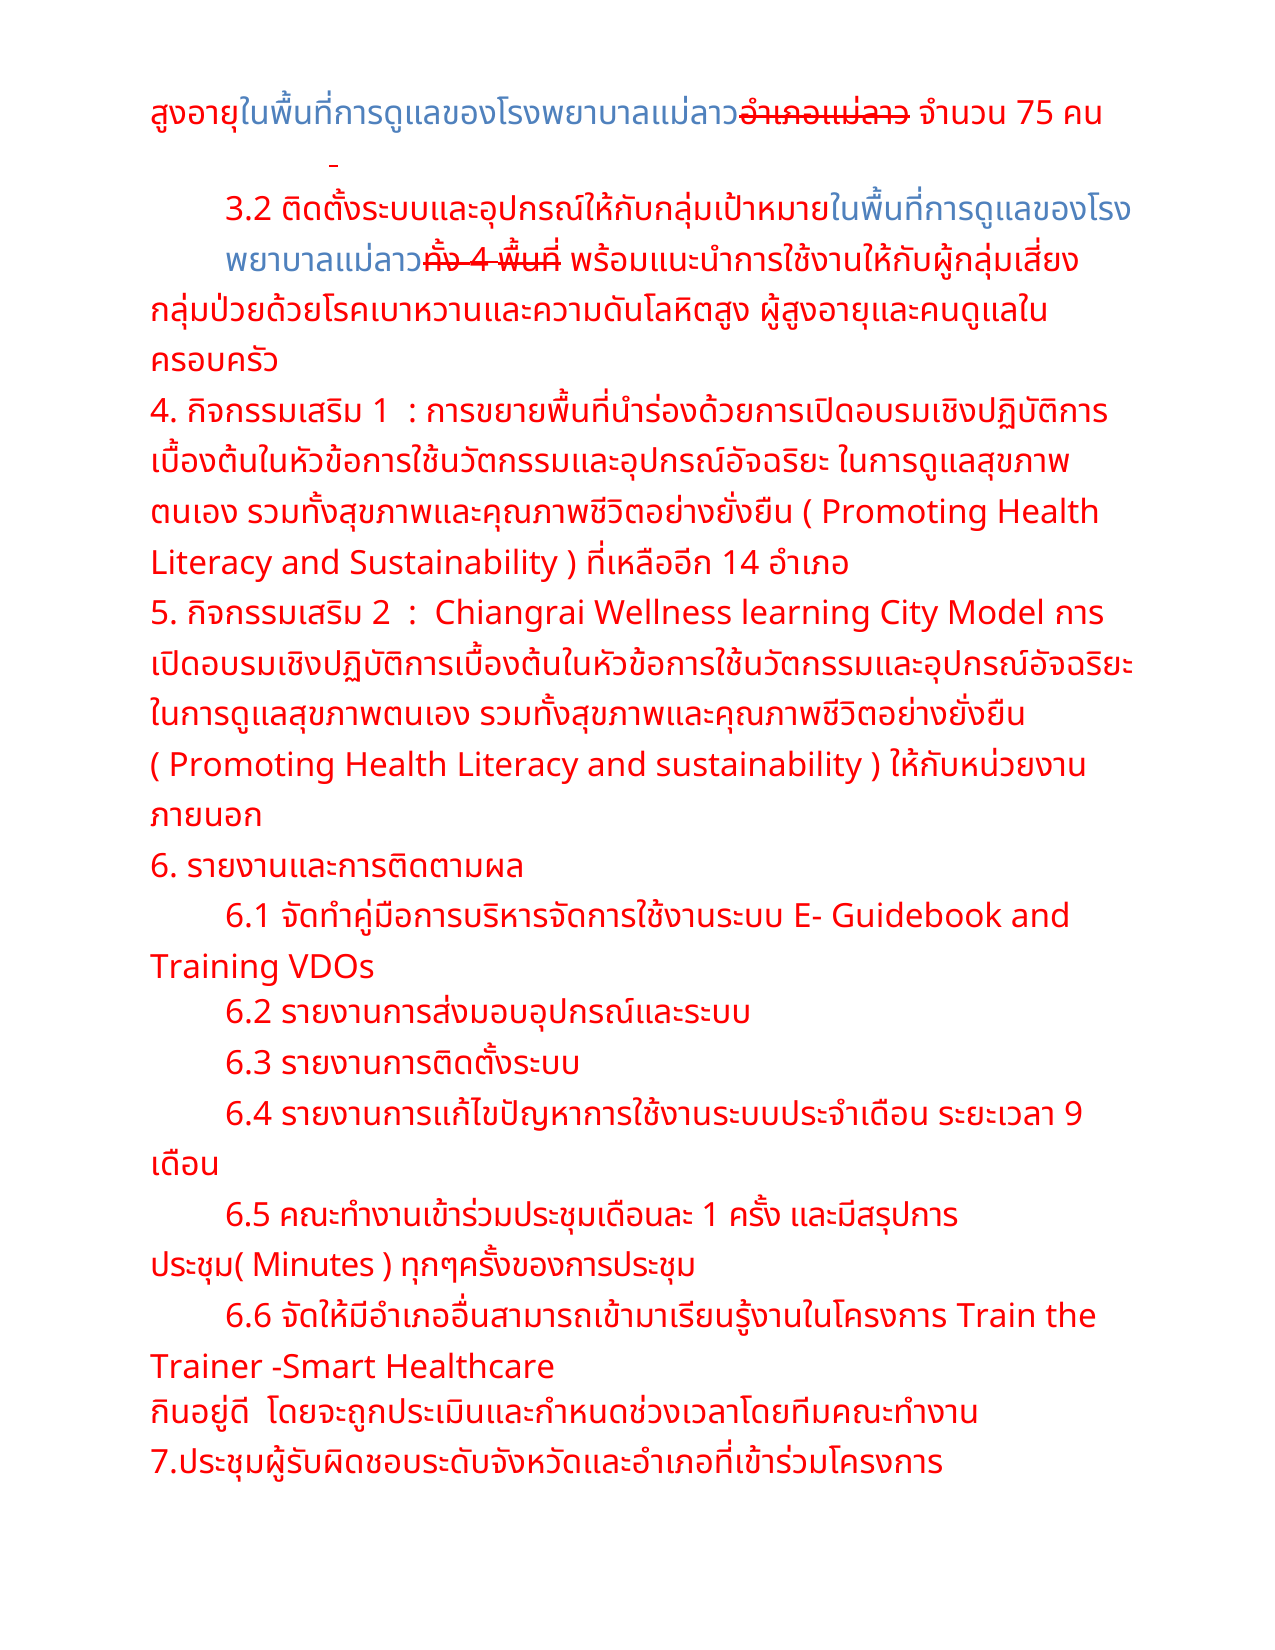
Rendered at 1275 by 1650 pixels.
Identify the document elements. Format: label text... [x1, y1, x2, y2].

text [150, 89, 1139, 185]
text 6.1 จัดทำคู่มือการบริหารจัดการใช้งานระบบ E- Guidebook and Training VDOs [150, 892, 1139, 988]
text 3.2 ติดตั้งระบบและอุปกรณ์ให้กับกลุ่มเป้าหมายในพื้นที่การดูแลของโรงพยาบาลแม่ลาวทั้ง 4 พื้นที่ พร้อมแนะนำการใช้งานให้กับผู้กลุ่มเสี่ยง [225, 185, 1139, 286]
text 6. รายงานและการติดตามผล [150, 842, 1139, 892]
text 6.2 รายงานการส่งมอบอุปกรณ์และระบบ [150, 988, 1139, 1039]
text กลุ่มป่วยด้วยโรคเบาหวานและความดันโลหิตสูง ผู้สูงอายุและคนดูแลในครอบครัว [150, 286, 1139, 387]
text 6.5 คณะทำงานเข้าร่วมประชุมเดือนละ 1 ครั้ง และมีสรุปการประชุม( Minutes ) ทุกๆครั้งของการประชุม [150, 1191, 1139, 1292]
text 5. กิจกรรมเสริม 2 : Chiangrai Wellness learning City Model การเปิดอบรมเชิงปฏิบัติการเบื้องต้นในหัวข้อการใช้นวัตกรรมและอุปกรณ์อัจฉริยะ ในการดูแลสุขภาพตนเอง รวมทั้งสุขภาพและคุณภาพชีวิตอย่างยั่งยืน ( Promoting Health Literacy and sustainability ) ให้กับหน่วยงานภายนอก [150, 589, 1139, 842]
text 4. กิจกรรมเสริม 1 : การขยายพื้นที่นำร่องด้วยการเปิดอบรมเชิงปฏิบัติการเบื้องต้นในหัวข้อการใช้นวัตกรรมและอุปกรณ์อัจฉริยะ ในการดูแลสุขภาพตนเอง รวมทั้งสุขภาพและคุณภาพชีวิตอย่างยั่งยืน ( Promoting Health Literacy and Sustainability ) ที่เหลืออีก 14 อำเภอ [150, 387, 1139, 589]
text 6.4 รายงานการแก้ไขปัญหาการใช้งานระบบประจำเดือน ระยะเวลา 9 เดือน [150, 1089, 1139, 1191]
text กินอยู่ดี โดยจะถูกประเมินและกำหนดช่วงเวลาโดยทีมคณะทำงาน [150, 1388, 1139, 1438]
text 6.6 จัดให้มีอำเภออื่นสามารถเข้ามาเรียนรู้งานในโครงการ Train the Trainer -Smart Healthcare [150, 1292, 1139, 1388]
text 7.ประชุมผู้รับผิดชอบระดับจังหวัดและอำเภอที่เข้าร่วมโครงการ [150, 1438, 1139, 1489]
text 6.3 รายงานการติดตั้งระบบ [150, 1039, 1139, 1089]
